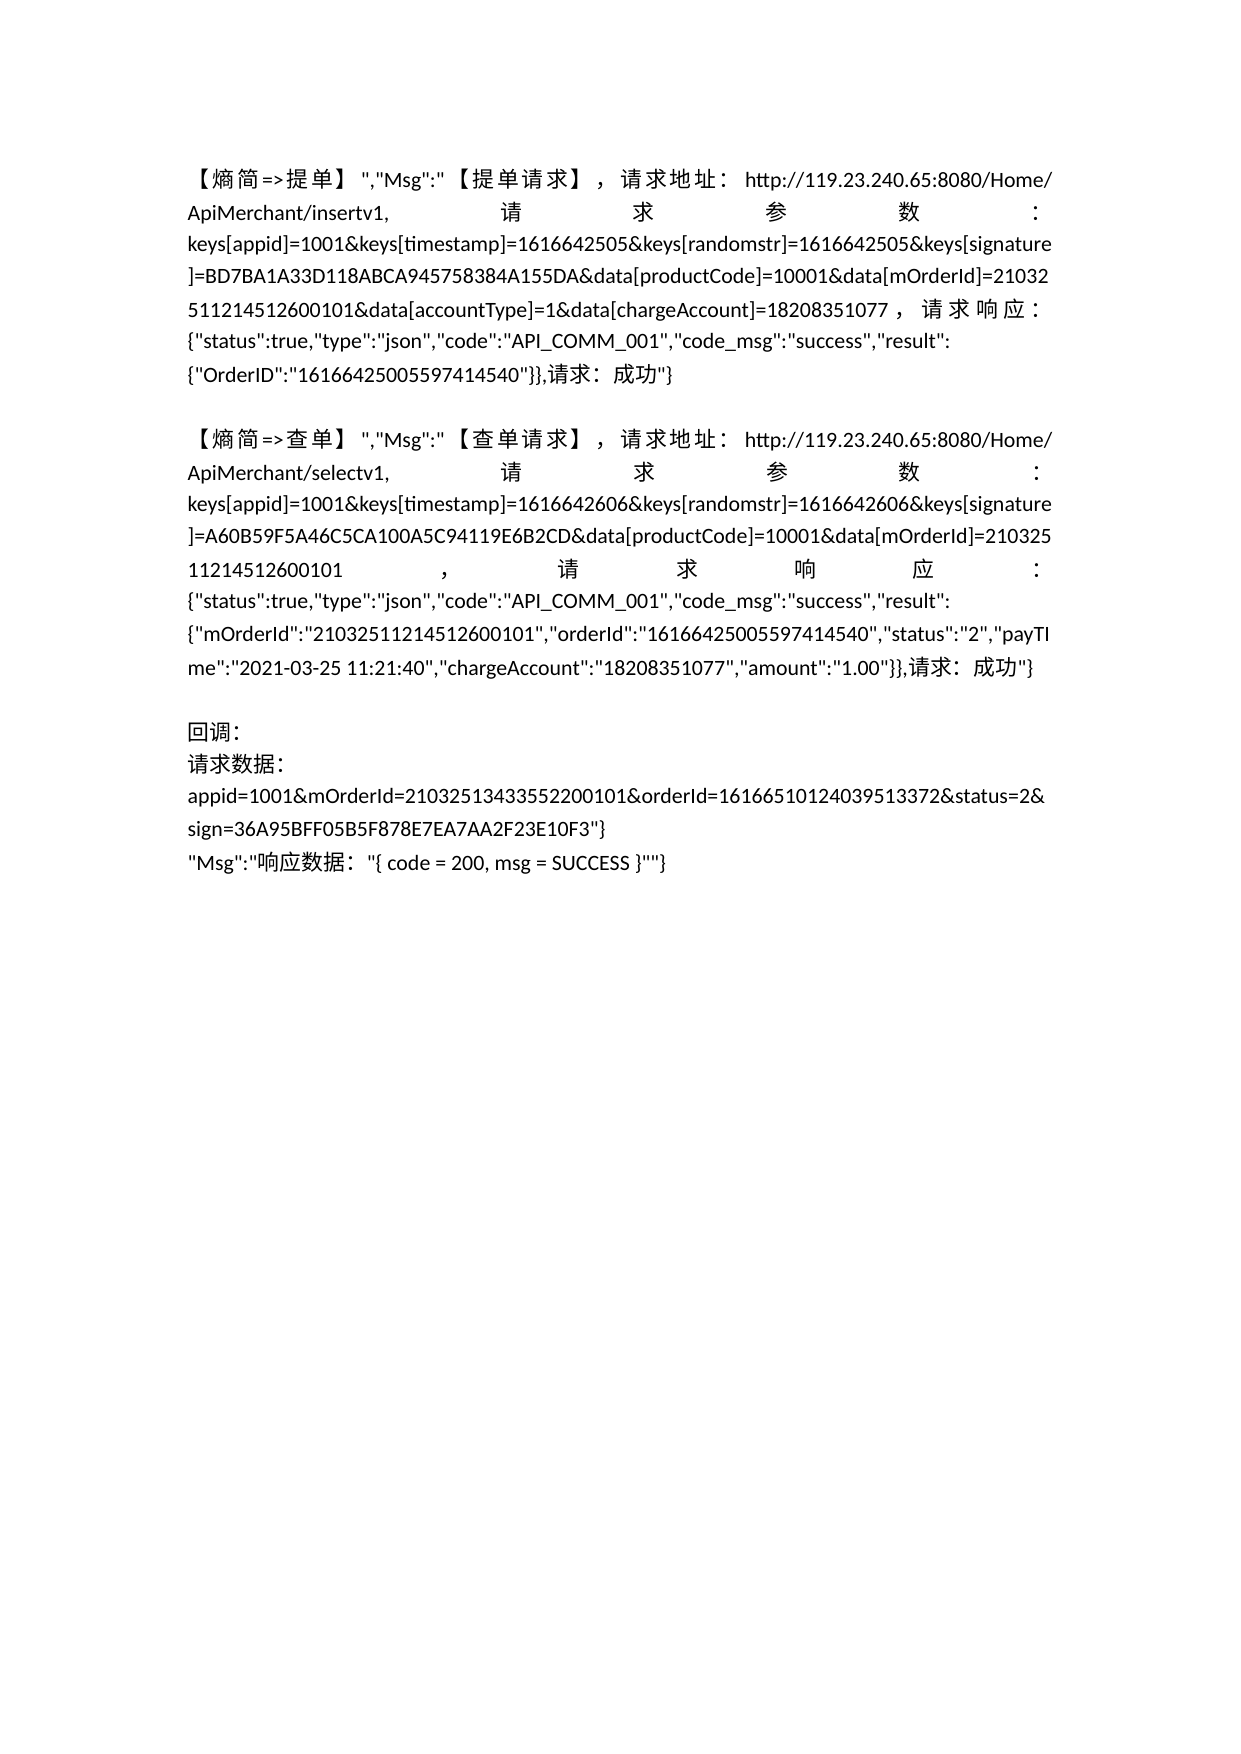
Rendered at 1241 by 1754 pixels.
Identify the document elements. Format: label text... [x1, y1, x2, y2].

text 请求数据：appid=1001&mOrderId=21032513433552200101&orderId=16166510124039513372&status=2&sign=36A95BFF05B5F878E7EA7AA2F23E10F3"} [187, 747, 1053, 844]
text "Msg":"响应数据："{ code = 200, msg = SUCCESS }""} [187, 844, 1053, 877]
text 【熵简=>查单】","Msg":"【查单请求】，请求地址：http://119.23.240.65:8080/Home/ApiMerchant/selectv1,请求参数：keys[appid]=1001&keys[timestamp]=1616642606&keys[randomstr]=1616642606&keys[signature]=A60B59F5A46C5CA100A5C94119E6B2CD&data[productCode]=10001&data[mOrderId]=21032511214512600101，请求响应：{"status":true,"type":"json","code":"API_COMM_001","code_msg":"success","result":{"mOrderId":"21032511214512600101","orderId":"16166425005597414540","status":"2","payTIme":"2021-03-25 11:21:40","chargeAccount":"18208351077","amount":"1.00"}},请求：成功"} [187, 422, 1053, 682]
text 【熵简=>提单】","Msg":"【提单请求】，请求地址：http://119.23.240.65:8080/Home/ApiMerchant/insertv1,请求参数：keys[appid]=1001&keys[timestamp]=1616642505&keys[randomstr]=1616642505&keys[signature]=BD7BA1A33D118ABCA945758384A155DA&data[productCode]=10001&data[mOrderId]=21032511214512600101&data[accountType]=1&data[chargeAccount]=18208351077，请求响应：{"status":true,"type":"json","code":"API_COMM_001","code_msg":"success","result":{"OrderID":"16166425005597414540"}},请求：成功"} [187, 162, 1053, 389]
text 回调： [187, 714, 1053, 747]
